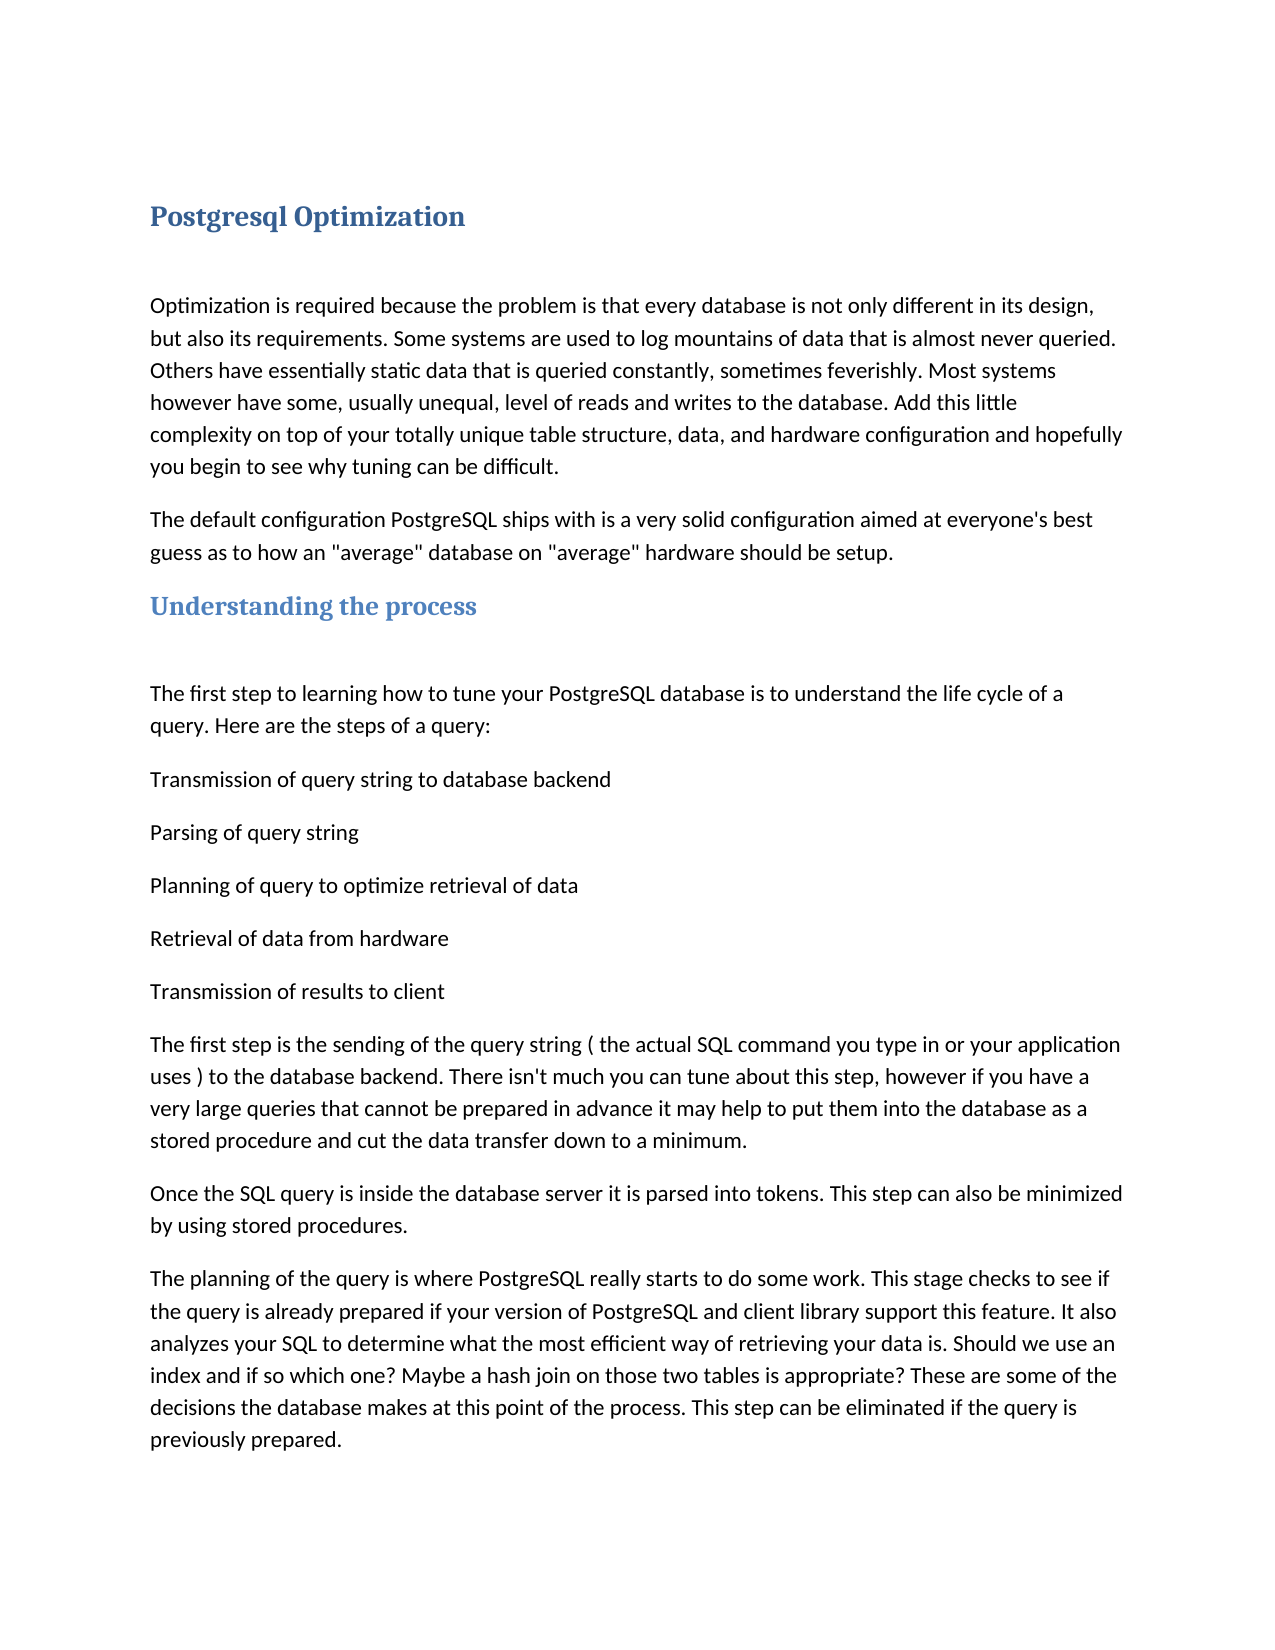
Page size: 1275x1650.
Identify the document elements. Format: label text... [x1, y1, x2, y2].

text Planning of query to optimize retrieval of data [150, 871, 1125, 899]
text Once the SQL query is inside the database server it is parsed into tokens. This step can also be minimized by using stored procedures. [150, 1179, 1125, 1239]
subtitle Understanding the process [150, 591, 1125, 622]
text Transmission of query string to database backend [150, 765, 1125, 793]
text Optimization is required because the problem is that every database is not only different in its design, but also its requirements. Some systems are used to log mountains of data that is almost never queried. Others have essentially static data that is queried constantly, sometimes feverishly. Most systems however have some, usually unequal, level of reads and writes to the database. Add this little complexity on top of your totally unique table structure, data, and hardware configuration and hopefully you begin to see why tuning can be difficult. [150, 292, 1125, 481]
text Parsing of query string [150, 818, 1125, 846]
text The first step to learning how to tune your PostgreSQL database is to understand the life cycle of a query. Here are the steps of a query: [150, 679, 1125, 740]
text Retrieval of data from hardware [150, 924, 1125, 952]
text The planning of the query is where PostgreSQL really starts to do some work. This stage checks to see if the query is already prepared if your version of PostgreSQL and client library support this feature. It also analyzes your SQL to determine what the most efficient way of retrieving your data is. Should we use an index and if so which one? Maybe a hash join on those two tables is appropriate? These are some of the decisions the database makes at this point of the process. This step can be eliminated if the query is previously prepared. [150, 1264, 1125, 1453]
text Transmission of results to client [150, 977, 1125, 1005]
subtitle Postgresql Optimization [150, 200, 1125, 233]
text The first step is the sending of the query string ( the actual SQL command you type in or your application uses ) to the database backend. There isn't much you can tune about this step, however if you have a very large queries that cannot be prepared in advance it may help to put them into the database as a stored procedure and cut the data transfer down to a minimum. [150, 1030, 1125, 1154]
text The default configuration PostgreSQL ships with is a very solid configuration aimed at everyone's best guess as to how an "average" database on "average" hardware should be setup. [150, 506, 1125, 566]
